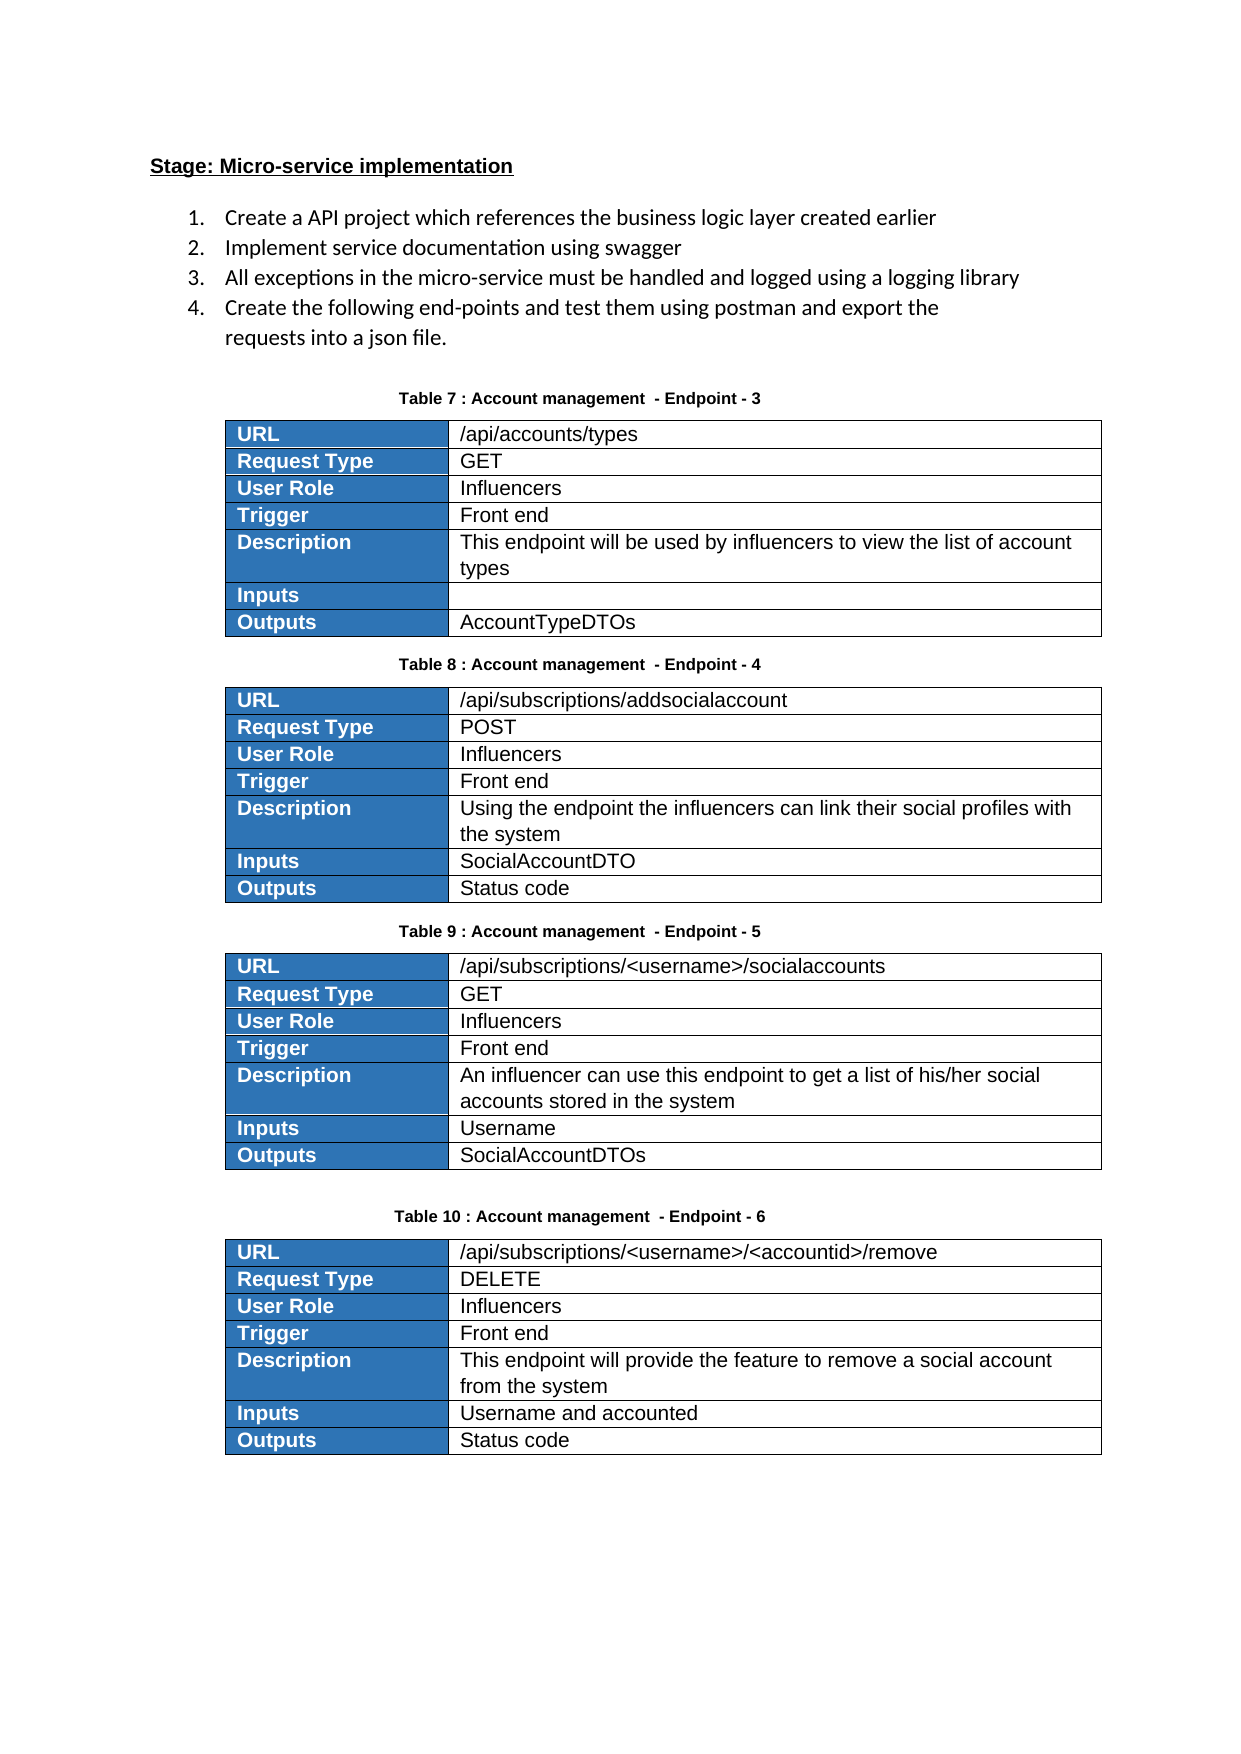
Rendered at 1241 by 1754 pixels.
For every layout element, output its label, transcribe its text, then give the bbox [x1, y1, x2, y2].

table_cell Status code [449, 1428, 1101, 1454]
table_cell Front end [449, 769, 1101, 795]
table_cell This endpoint will be used by influencers to view the list of account types [449, 530, 1101, 582]
table_cell DELETE [449, 1267, 1101, 1293]
table_cell Outputs [226, 1143, 448, 1169]
table_cell Username and accounted [449, 1401, 1101, 1427]
text Stage: Micro-service implementation [150, 153, 1009, 178]
table_cell [449, 583, 1101, 609]
table_cell Trigger [226, 1036, 448, 1062]
table_cell POST [449, 715, 1101, 741]
text Table 7 : Account management - Endpoint - 3 [150, 383, 1009, 408]
table_cell An influencer can use this endpoint to get a list of his/her social accounts stored in the system [449, 1063, 1101, 1114]
table_cell Outputs [226, 1428, 448, 1454]
table_cell Inputs [226, 583, 448, 609]
table_cell GET [449, 449, 1101, 474]
table_cell Inputs [226, 1116, 448, 1142]
table_cell Request Type [226, 449, 448, 474]
table_cell Trigger [226, 1321, 448, 1347]
table_cell Status code [449, 876, 1101, 902]
table_header /api/subscriptions/addsocialaccount [449, 688, 1101, 714]
table_cell User Role [226, 1009, 448, 1034]
table_cell Front end [449, 503, 1101, 529]
table_cell Description [226, 530, 448, 582]
table_cell GET [449, 981, 1101, 1007]
table_cell SocialAccountDTO [449, 849, 1101, 875]
table_cell Request Type [226, 981, 448, 1007]
table_cell AccountTypeDTOs [449, 610, 1101, 636]
table_header /api/subscriptions/<username>/<accountid>/remove [449, 1240, 1101, 1266]
table_cell Front end [449, 1321, 1101, 1347]
table_cell Inputs [226, 1401, 448, 1427]
list Create the following end-points and test them using postman and export the requests into a json file. [187, 293, 1022, 352]
table_cell SocialAccountDTOs [449, 1143, 1101, 1169]
table_cell Request Type [226, 715, 448, 741]
table_cell Inputs [226, 849, 448, 875]
table_cell Influencers [449, 476, 1101, 502]
table_cell Using the endpoint the influencers can link their social profiles with the system [449, 796, 1101, 848]
text Table 8 : Account management - Endpoint - 4 [150, 649, 1009, 674]
table_header URL [226, 688, 448, 714]
text Table 10 : Account management - Endpoint - 6 [150, 1201, 1009, 1226]
table_cell Request Type [226, 1267, 448, 1293]
text Table 9 : Account management - Endpoint - 5 [150, 916, 1009, 941]
table_cell User Role [226, 1294, 448, 1320]
table_cell Username [449, 1116, 1101, 1142]
list Create a API project which references the business logic layer created earlier [187, 203, 1022, 231]
table_cell Description [226, 796, 448, 848]
table_cell Trigger [226, 503, 448, 529]
table_header URL [226, 421, 448, 447]
table_header /api/subscriptions/<username>/socialaccounts [449, 954, 1101, 980]
table_cell Outputs [226, 876, 448, 902]
table_cell Influencers [449, 1294, 1101, 1320]
table_cell User Role [226, 476, 448, 502]
table_header /api/accounts/types [449, 421, 1101, 447]
table_header URL [226, 1240, 448, 1266]
table_cell Description [226, 1348, 448, 1400]
table_cell Outputs [226, 610, 448, 636]
table_cell This endpoint will provide the feature to remove a social account from the system [449, 1348, 1101, 1400]
table_cell Description [226, 1063, 448, 1114]
table_header URL [226, 954, 448, 980]
table_cell Front end [449, 1036, 1101, 1062]
table_cell User Role [226, 742, 448, 768]
table_cell Trigger [226, 769, 448, 795]
table_cell Influencers [449, 1009, 1101, 1034]
list Implement service documentation using swagger [187, 233, 1022, 261]
table_cell Influencers [449, 742, 1101, 768]
list All exceptions in the micro-service must be handled and logged using a logging library [187, 263, 1022, 291]
